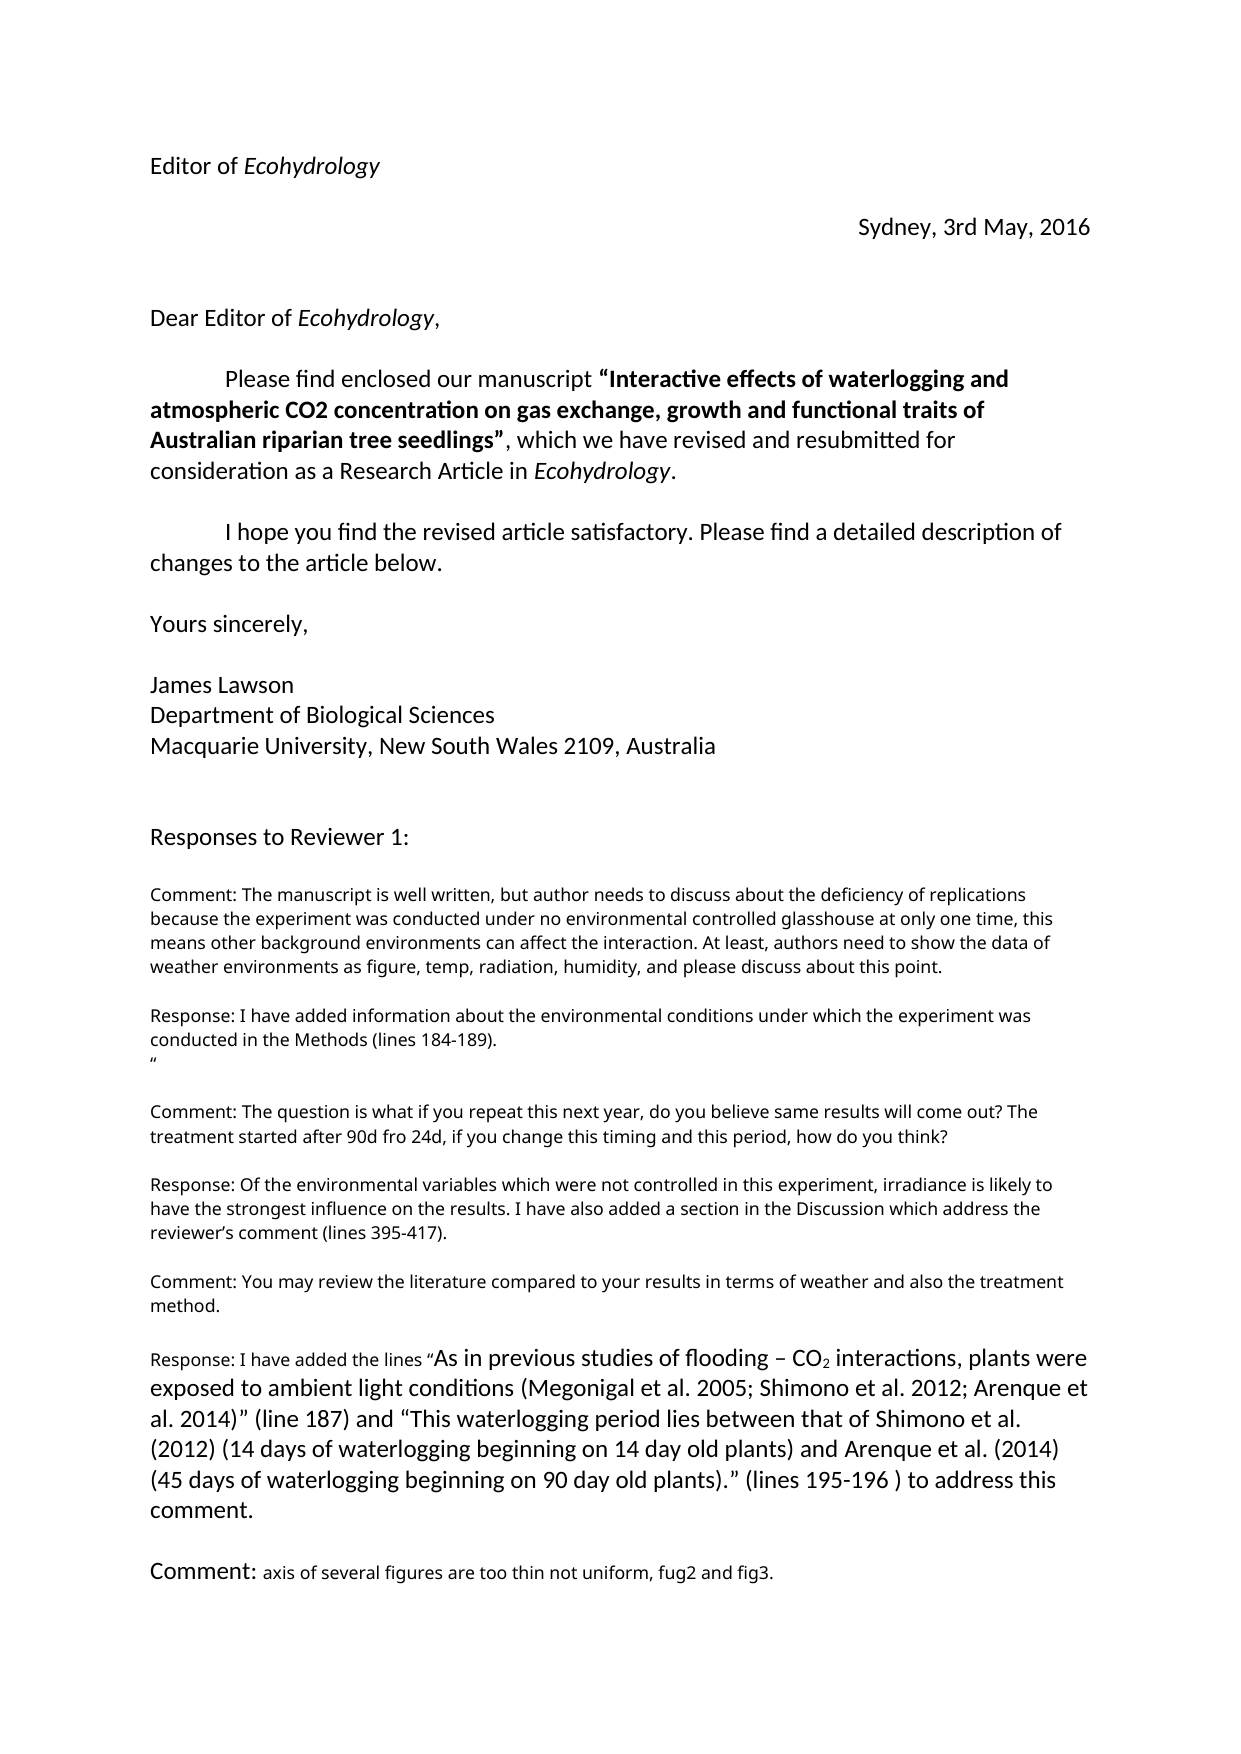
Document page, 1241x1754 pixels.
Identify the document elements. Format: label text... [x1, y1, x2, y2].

text Comment: axis of several figures are too thin not uniform, fug2 and fig3. [150, 1555, 1090, 1586]
text Sydney, 3rd May, 2016 [150, 211, 1090, 242]
text Comment: You may review the literature compared to your results in terms of weather and also the treatment method. [225, 1269, 1090, 1317]
text Editor of Ecohydrology [150, 150, 1090, 181]
text Macquarie University, New South Wales 2109, Australia [150, 730, 1090, 791]
text James Lawson Department of Biological Sciences [150, 669, 1090, 730]
text Comment: The manuscript is well written, but author needs to discuss about the deficiency of replications because the experiment was conducted under no environmental controlled glasshouse at only one time, this means other background environments can affect the interaction. At least, authors need to show the data of weather environments as figure, temp, radiation, humidity, and please discuss about this point. [150, 882, 1090, 979]
text Dear Editor of Ecohydrology, [150, 303, 1090, 333]
text Response: Of the environmental variables which were not controlled in this experiment, irradiance is likely to have the strongest influence on the results. I have also added a section in the Discussion which address the reviewer’s comment (lines 395-417). [150, 1172, 1090, 1245]
text I hope you find the revised article satisfactory. Please find a detailed description of changes to the article below. [150, 516, 1090, 577]
text Please find enclosed our manuscript “Interactive effects of waterlogging and atmospheric CO2 concentration on gas exchange, growth and functional traits of Australian riparian tree seedlings”, which we have revised and resubmitted for consideration as a Research Article in Ecohydrology. [150, 364, 1090, 486]
text Yours sincerely, [150, 608, 1090, 638]
text Response: I have added information about the environmental conditions under which the experiment was conducted in the Methods (lines 184-189). “ [150, 1003, 1090, 1076]
text Responses to Reviewer 1: [150, 821, 1090, 852]
text Response: I have added the lines “As in previous studies of flooding – CO2 interactions, plants were exposed to ambient light conditions (Megonigal et al. 2005; Shimono et al. 2012; Arenque et al. 2014)” (line 187) and “This waterlogging period lies between that of Shimono et al. (2012) (14 days of waterlogging beginning on 14 day old plants) and Arenque et al. (2014) (45 days of waterlogging beginning on 90 day old plants).” (lines 195-196 ) to address this comment. [150, 1342, 1090, 1525]
